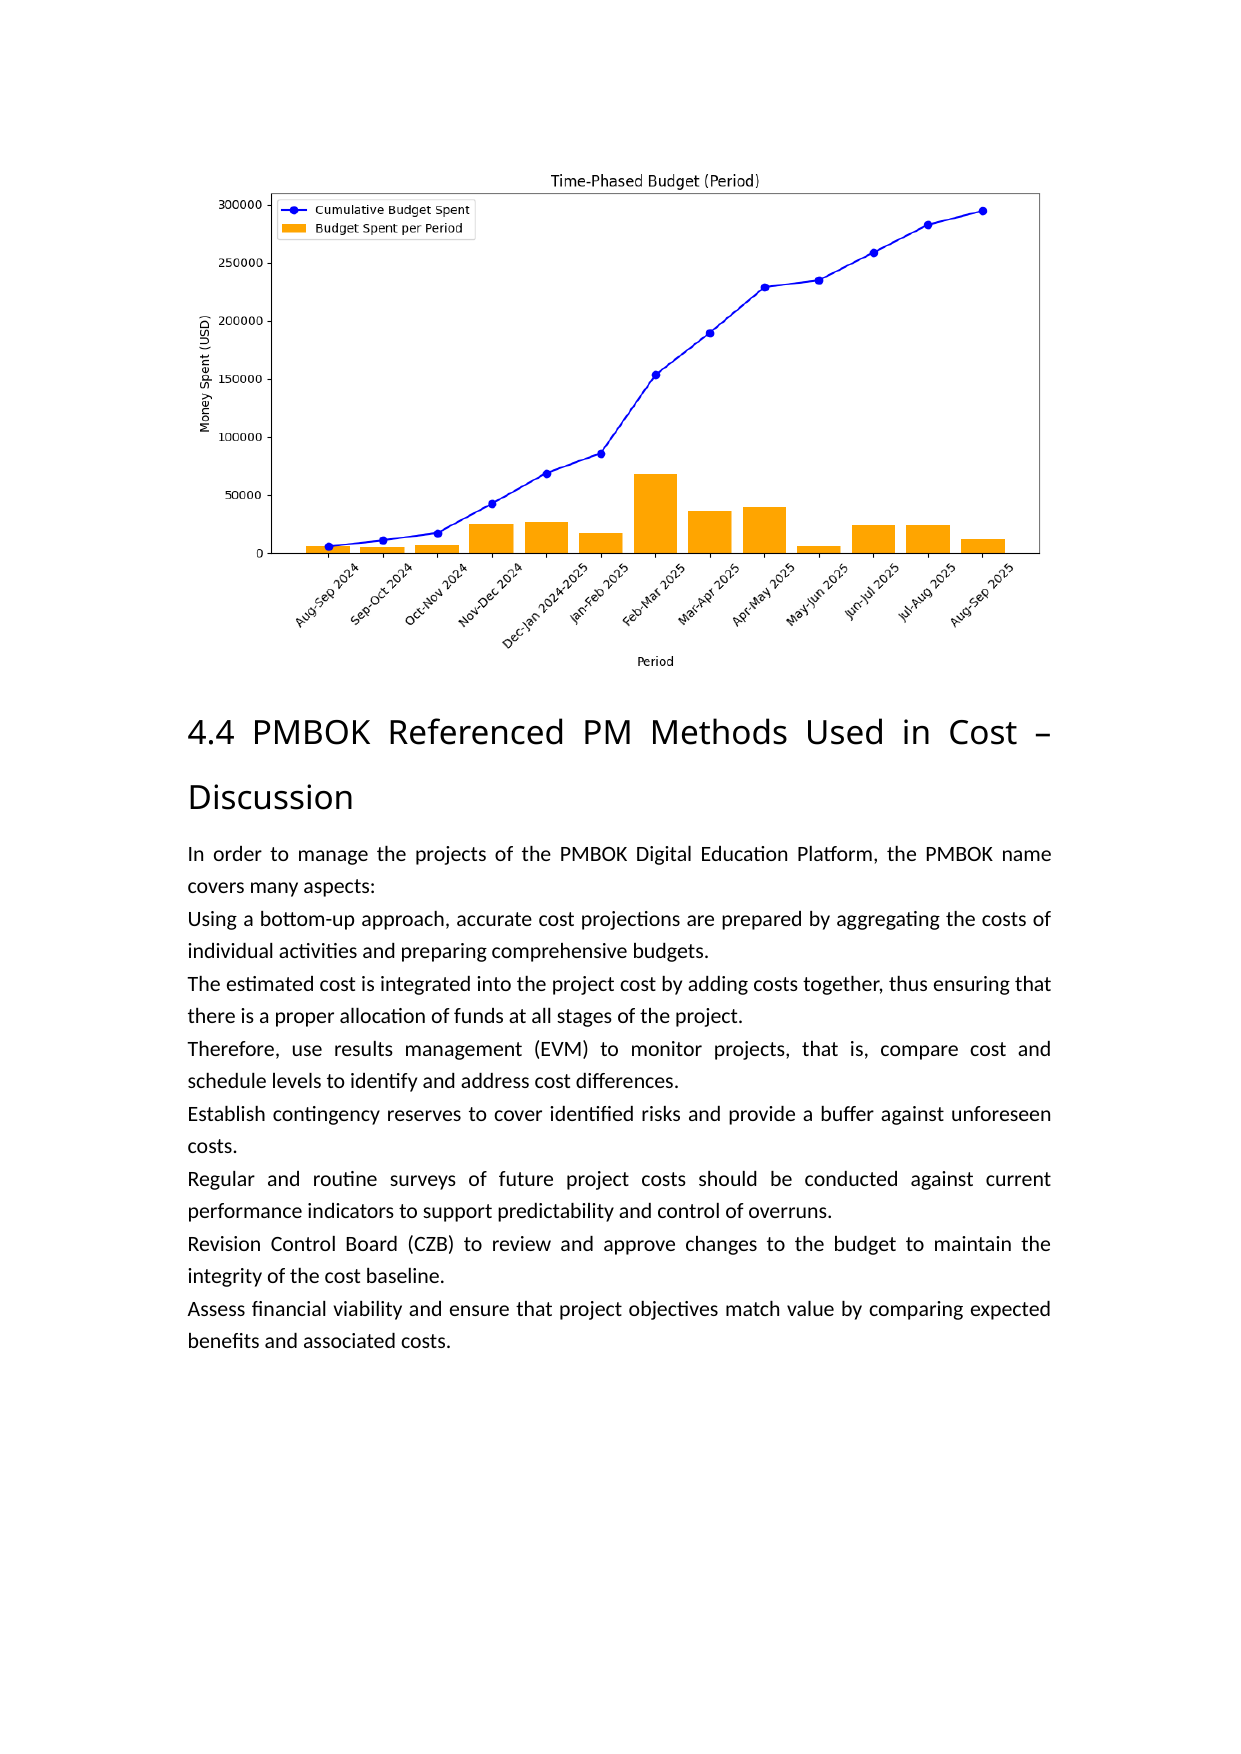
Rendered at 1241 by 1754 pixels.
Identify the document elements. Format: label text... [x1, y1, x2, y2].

picture [187, 162, 1052, 681]
subtitle 4.4 PMBOK Referenced PM Methods Used in Cost – Discussion [187, 699, 1053, 829]
text Establish contingency reserves to cover identified risks and provide a buffer against unforeseen costs. [187, 1097, 1053, 1162]
text Using a bottom-up approach, accurate cost projections are prepared by aggregating the costs of individual activities and preparing comprehensive budgets. [187, 902, 1053, 967]
text Therefore, use results management (EVM) to monitor projects, that is, compare cost and schedule levels to identify and address cost differences. [187, 1032, 1053, 1097]
text Revision Control Board (CZB) to review and approve changes to the budget to maintain the integrity of the cost baseline. [187, 1227, 1053, 1292]
text In order to manage the projects of the PMBOK Digital Education Platform, the PMBOK name covers many aspects: [187, 837, 1053, 902]
text The estimated cost is integrated into the project cost by adding costs together, thus ensuring that there is a proper allocation of funds at all stages of the project. [187, 967, 1053, 1032]
text Assess financial viability and ensure that project objectives match value by comparing expected benefits and associated costs. [187, 1292, 1053, 1357]
text Regular and routine surveys of future project costs should be conducted against current performance indicators to support predictability and control of overruns. [187, 1162, 1053, 1227]
